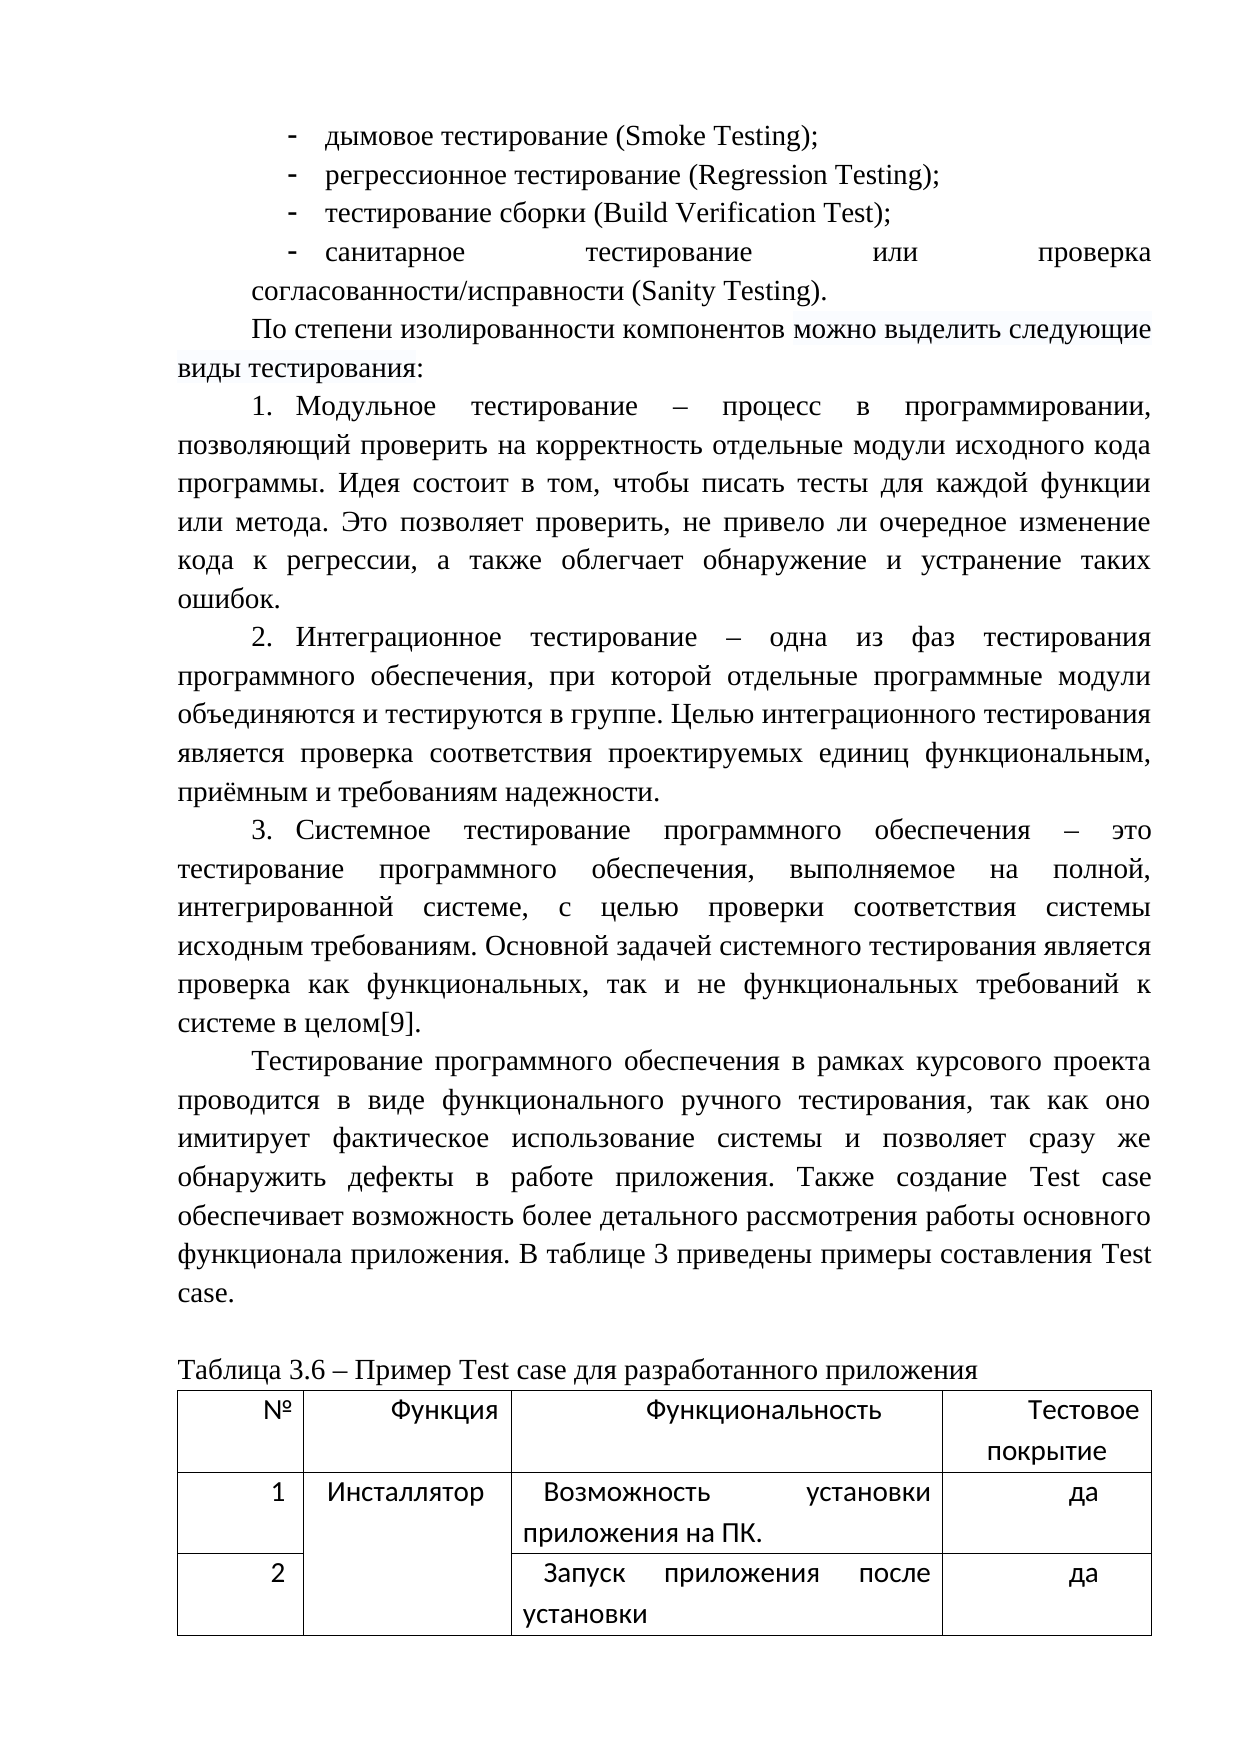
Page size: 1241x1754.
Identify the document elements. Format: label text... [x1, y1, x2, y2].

text Тестирование программного обеспечения в рамках курсового проекта проводится в виде функционального ручного тестирования, так как оно имитирует фактическое использование системы и позволяет сразу же обнаружить дефекты в работе приложения. Также создание Test case обеспечивает возможность более детального рассмотрения работы основного функционала приложения. В таблице 3 приведены примеры составления Test case. [177, 1043, 1152, 1308]
list регрессионное тестирование (Regression Testing); [287, 157, 1152, 190]
list дымовое тестирование (Smoke Testing); [287, 118, 1152, 152]
table_cell да [943, 1473, 1151, 1553]
table_cell да [943, 1554, 1151, 1635]
list санитарное тестирование или проверка согласованности/исправности (Sanity Testing). [251, 234, 1152, 306]
list Интеграционное тестирование – одна из фаз тестирования программного обеспечения, при которой отдельные программные модули объединяются и тестируются в группе. Целью интеграционного тестирования является проверка соответствия проектируемых единиц функциональным, приёмным и требованиям надежности. [177, 619, 1152, 807]
table_cell 1 [178, 1473, 303, 1553]
list Системное тестирование программного обеспечения – это тестирование программного обеспечения, выполняемое на полной, интегрированной системе, с целью проверки соответствия системы исходным требованиям. Основной задачей системного тестирования является проверка как функциональных, так и не функциональных требований к системе в целом[9]. [177, 812, 1152, 1038]
table_cell Инсталлятор [304, 1473, 511, 1635]
text Таблица 3.6 – Пример Test case для разработанного приложения [177, 1352, 1152, 1385]
list Модульное тестирование – процесс в программировании, позволяющий проверить на корректность отдельные модули исходного кода программы. Идея состоит в том, чтобы писать тесты для каждой функции или метода. Это позволяет проверить, не привело ли очередное изменение кода к регрессии, а также облегчает обнаружение и устранение таких ошибок. [177, 388, 1152, 614]
list тестирование сборки (Build Verification Test); [287, 195, 1152, 229]
table_header Тестовое покрытие [943, 1391, 1151, 1472]
table_cell Запуск приложения после установки [512, 1554, 942, 1635]
table_cell 2 [178, 1554, 303, 1635]
text По степени изолированности компонентов можно выделить следующие виды тестирования: [177, 311, 1152, 383]
table_header Функция [304, 1391, 511, 1472]
table_header Функциональность [512, 1391, 942, 1472]
table_header № [178, 1391, 303, 1472]
table_cell Возможность установки приложения на ПК. [512, 1473, 942, 1553]
